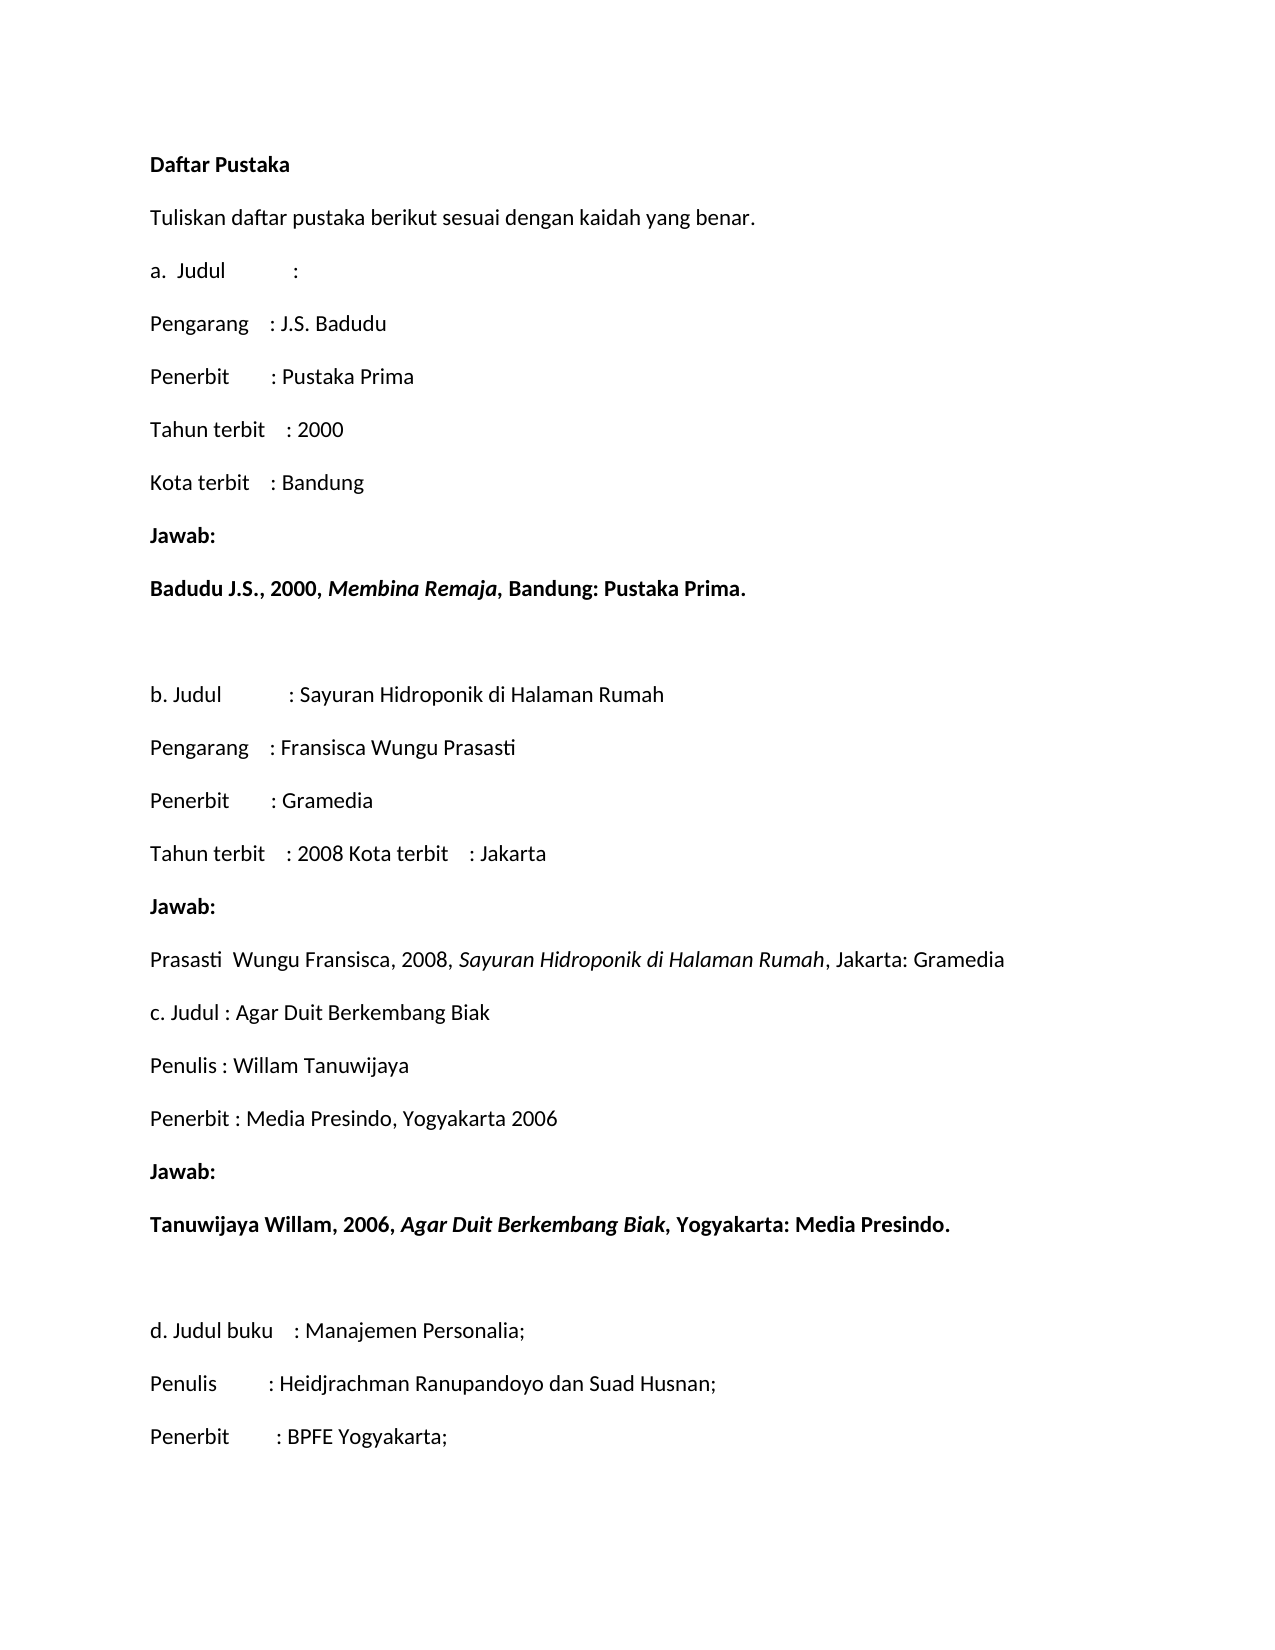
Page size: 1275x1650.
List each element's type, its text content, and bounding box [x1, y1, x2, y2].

text Jawab: [150, 1157, 1125, 1185]
text Penerbit : Media Presindo, Yogyakarta 2006 [150, 1104, 1125, 1132]
text Tahun terbit : 2008 Kota terbit : Jakarta [150, 839, 1125, 867]
text Pengarang : J.S. Badudu [150, 309, 1125, 337]
text Tahun terbit : 2000 [150, 415, 1125, 443]
text b. Judul : Sayuran Hidroponik di Halaman Rumah [150, 680, 1125, 708]
text Penerbit : Gramedia [150, 786, 1125, 814]
text Badudu J.S., 2000, Membina Remaja, Bandung: Pustaka Prima. [150, 574, 1125, 602]
text Pengarang : Fransisca Wungu Prasasti [150, 733, 1125, 761]
text Jawab: [150, 521, 1125, 549]
text c. Judul : Agar Duit Berkembang Biak [150, 998, 1125, 1026]
text Penerbit : BPFE Yogyakarta; [150, 1422, 1125, 1451]
text Penerbit : Pustaka Prima [150, 362, 1125, 390]
text Kota terbit : Bandung [150, 468, 1125, 496]
text Penulis : Willam Tanuwijaya [150, 1051, 1125, 1079]
text Prasasti Wungu Fransisca, 2008, Sayuran Hidroponik di Halaman Rumah, Jakarta: Gramedia [150, 945, 1125, 973]
text Daftar Pustaka [150, 150, 1125, 178]
text Tanuwijaya Willam, 2006, Agar Duit Berkembang Biak, Yogyakarta: Media Presindo. [150, 1210, 1125, 1238]
text a. Judul : [150, 256, 1125, 284]
text d. Judul buku : Manajemen Personalia; [150, 1316, 1125, 1344]
text Jawab: [150, 892, 1125, 920]
text Tuliskan daftar pustaka berikut sesuai dengan kaidah yang benar. [150, 203, 1125, 231]
text Penulis : Heidjrachman Ranupandoyo dan Suad Husnan; [150, 1369, 1125, 1397]
